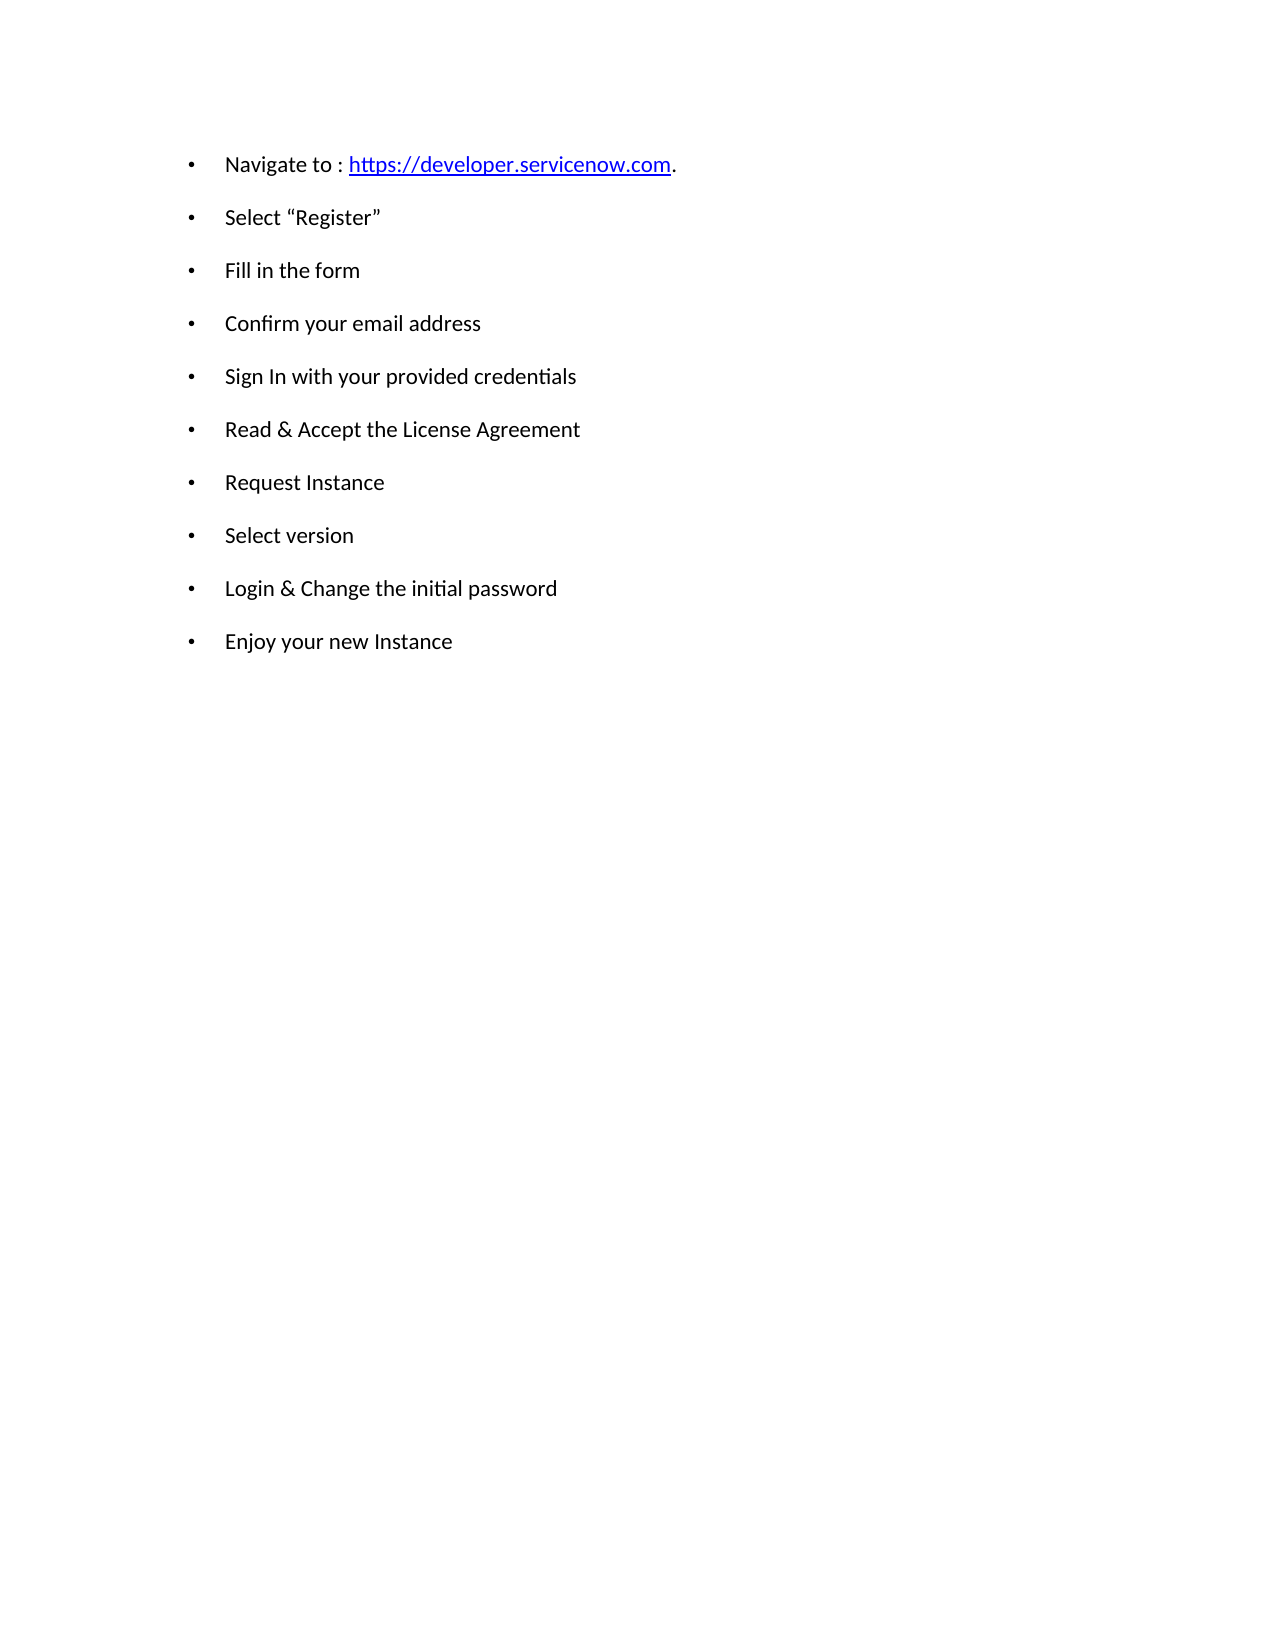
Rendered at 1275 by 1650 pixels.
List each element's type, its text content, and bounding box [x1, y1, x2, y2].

list Enjoy your new Instance [187, 627, 1125, 655]
list Confirm your email address [187, 309, 1125, 337]
list Select “Register” [187, 203, 1125, 231]
list Request Instance [187, 468, 1125, 496]
list Login & Change the initial password [187, 574, 1125, 602]
list Sign In with your provided credentials [187, 362, 1125, 390]
list Read & Accept the License Agreement [187, 415, 1125, 443]
list Select version [187, 521, 1125, 549]
list Fill in the form [187, 256, 1125, 284]
list Navigate to : https://developer.servicenow.com. [187, 150, 1125, 178]
